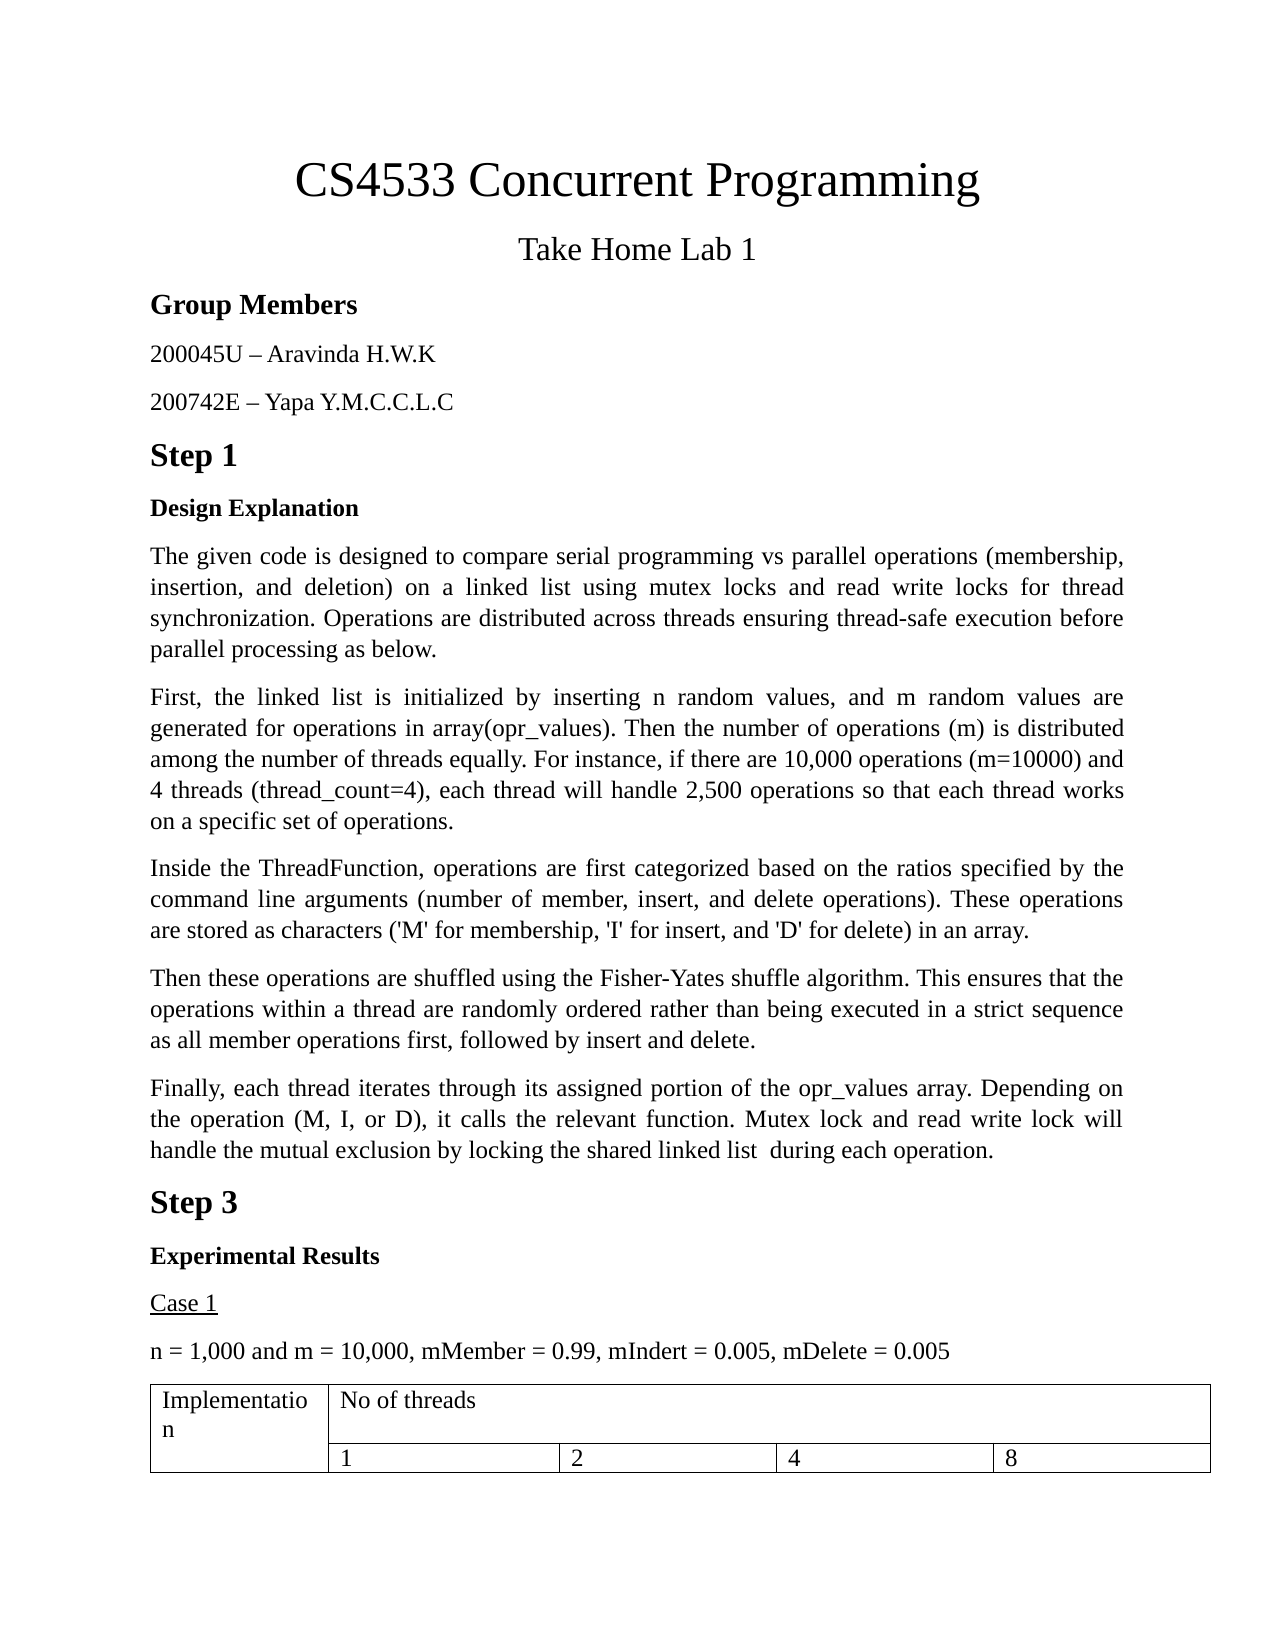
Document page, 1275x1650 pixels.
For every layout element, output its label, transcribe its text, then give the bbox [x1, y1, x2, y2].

table_header Implementation [151, 1385, 328, 1472]
table_header No of threads [329, 1385, 1210, 1442]
text 200742E – Yapa Y.M.C.C.L.C [150, 387, 1125, 416]
text n = 1,000 and m = 10,000, mMember = 0.99, mIndert = 0.005, mDelete = 0.005 [150, 1336, 1125, 1365]
text First, the linked list is initialized by inserting n random values, and m random values are generated for operations in array(opr_values). Then the number of operations (m) is distributed among the number of threads equally. For instance, if there are 10,000 operations (m=10000) and 4 threads (thread_count=4), each thread will handle 2,500 operations so that each thread works on a specific set of operations. [150, 682, 1125, 834]
text The given code is designed to compare serial programming vs parallel operations (membership, insertion, and deletion) on a linked list using mutex locks and read write locks for thread synchronization. Operations are distributed across threads ensuring thread-safe execution before parallel processing as below. [150, 541, 1125, 663]
table_cell 4 [777, 1444, 993, 1472]
table_cell 1 [329, 1444, 559, 1472]
text 200045U – Aravinda H.W.K [150, 339, 1125, 368]
text CS4533 Concurrent Programming [150, 150, 1125, 207]
text Experimental Results [150, 1241, 1125, 1269]
text Step 1 [150, 435, 1125, 473]
text Group Members [150, 287, 1125, 320]
text Finally, each thread iterates through its assigned portion of the opr_values array. Depending on the operation (M, I, or D), it calls the relevant function. Mutex lock and read write lock will handle the mutual exclusion by locking the shared linked list during each operation. [150, 1073, 1125, 1164]
text Take Home Lab 1 [150, 229, 1125, 267]
text Case 1 [150, 1288, 1125, 1317]
text Design Explanation [150, 493, 1125, 522]
text Step 3 [150, 1183, 1125, 1221]
text Inside the ThreadFunction, operations are first categorized based on the ratios specified by the command line arguments (number of member, insert, and delete operations). These operations are stored as characters ('M' for membership, 'I' for insert, and 'D' for delete) in an array. [150, 853, 1125, 944]
table_cell 8 [994, 1444, 1210, 1472]
text Then these operations are shuffled using the Fisher-Yates shuffle algorithm. This ensures that the operations within a thread are randomly ordered rather than being executed in a strict sequence as all member operations first, followed by insert and delete. [150, 963, 1125, 1054]
table_cell 2 [560, 1444, 776, 1472]
